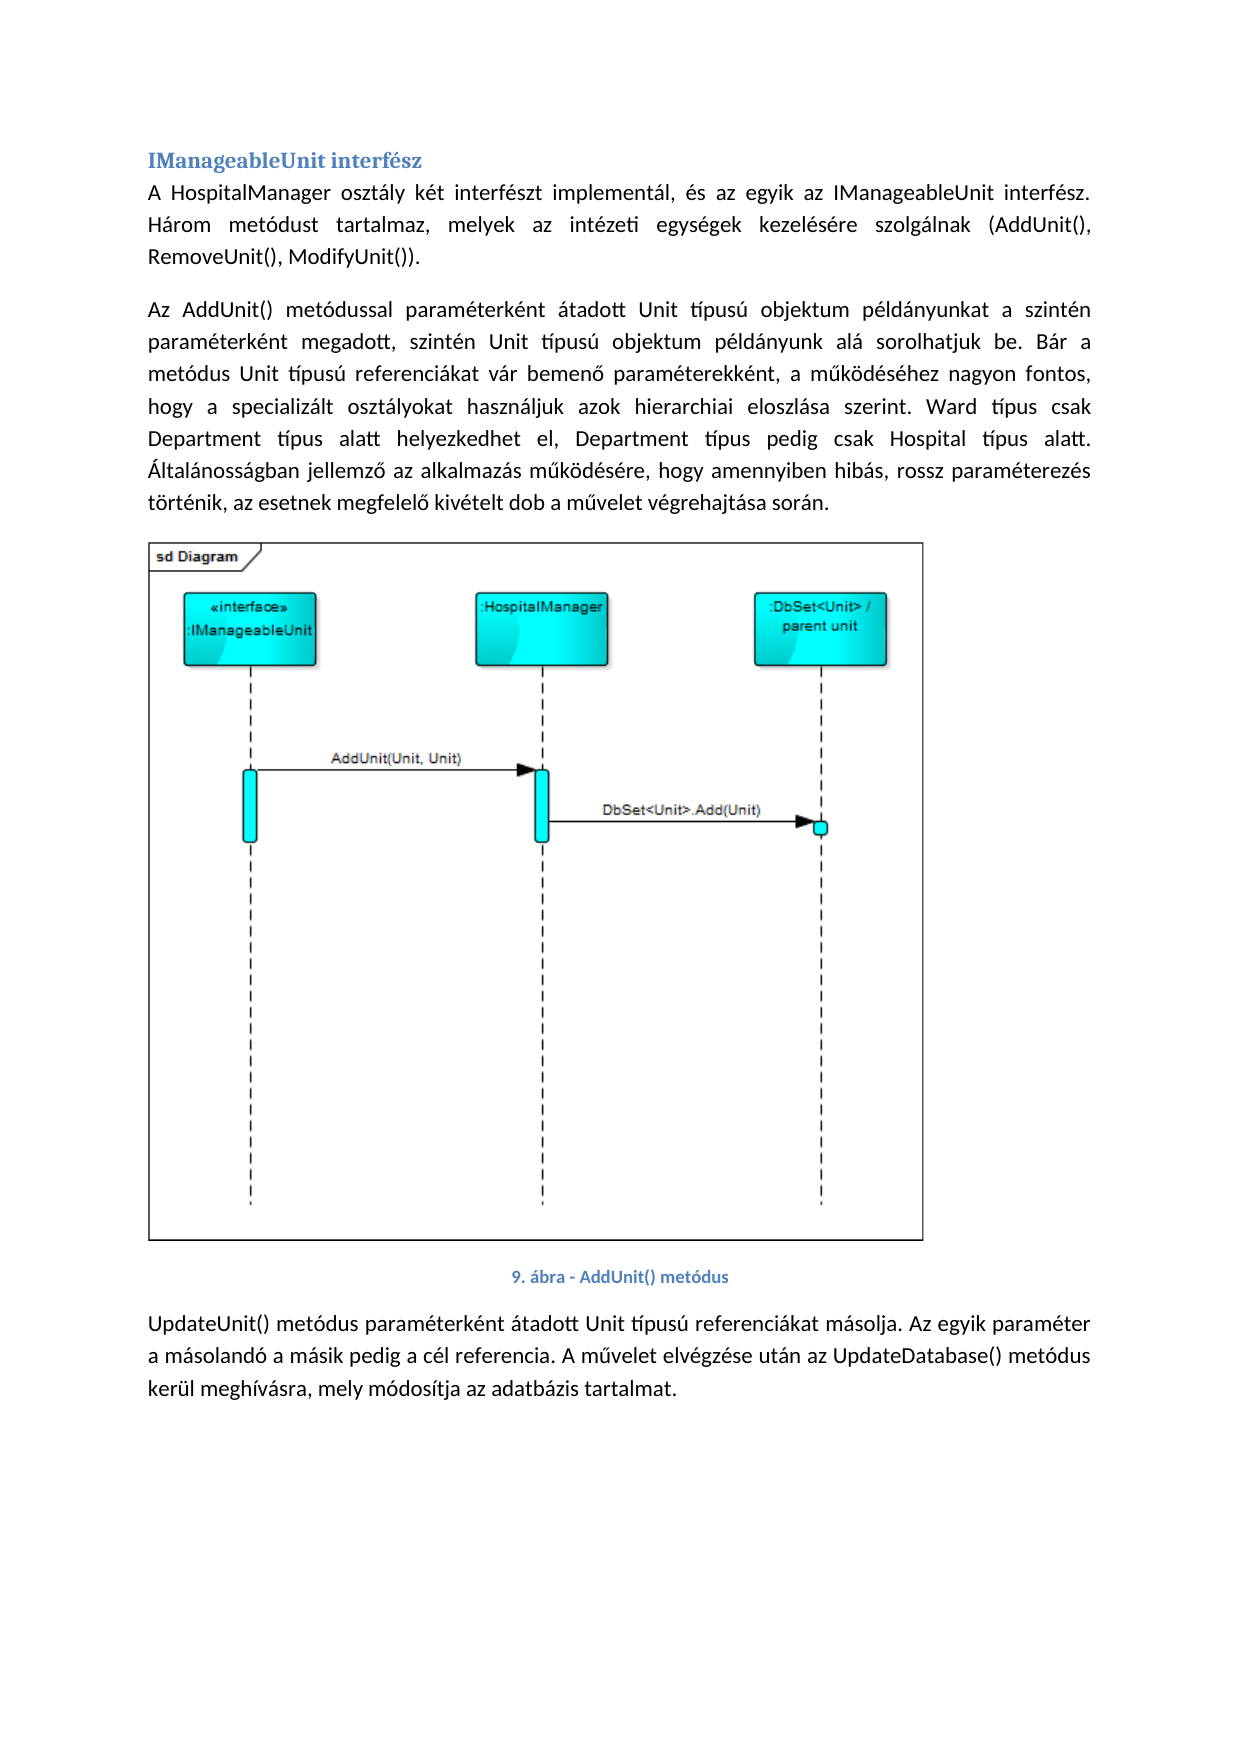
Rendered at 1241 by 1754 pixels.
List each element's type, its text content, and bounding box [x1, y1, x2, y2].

picture [147, 541, 924, 1241]
text UpdateUnit() metódus paraméterként átadott Unit típusú referenciákat másolja. Az egyik paraméter a másolandó a másik pedig a cél referencia. A művelet elvégzése után az UpdateDatabase() metódus kerül meghívásra, mely módosítja az adatbázis tartalmat. [148, 1309, 1093, 1402]
text Az AddUnit() metódussal paraméterként átadott Unit típusú objektum példányunkat a szintén paraméterként megadott, szintén Unit típusú objektum példányunk alá sorolhatjuk be. Bár a metódus Unit típusú referenciákat vár bemenő paraméterekként, a működéséhez nagyon fontos, hogy a specializált osztályokat használjuk azok hierarchiai eloszlása szerint. Ward típus csak Department típus alatt helyezkedhet el, Department típus pedig csak Hospital típus alatt. Általánosságban jellemző az alkalmazás működésére, hogy amennyiben hibás, rossz paraméterezés történik, az esetnek megfelelő kivételt dob a művelet végrehajtása során. [148, 295, 1093, 516]
subtitle IManageableUnit interfész [148, 148, 1093, 174]
text A HospitalManager osztály két interfészt implementál, és az egyik az IManageableUnit interfész. Három metódust tartalmaz, melyek az intézeti egységek kezelésére szolgálnak (AddUnit(), RemoveUnit(), ModifyUnit()). [148, 178, 1093, 270]
text 9. ábra - AddUnit() metódus [148, 1266, 1093, 1288]
